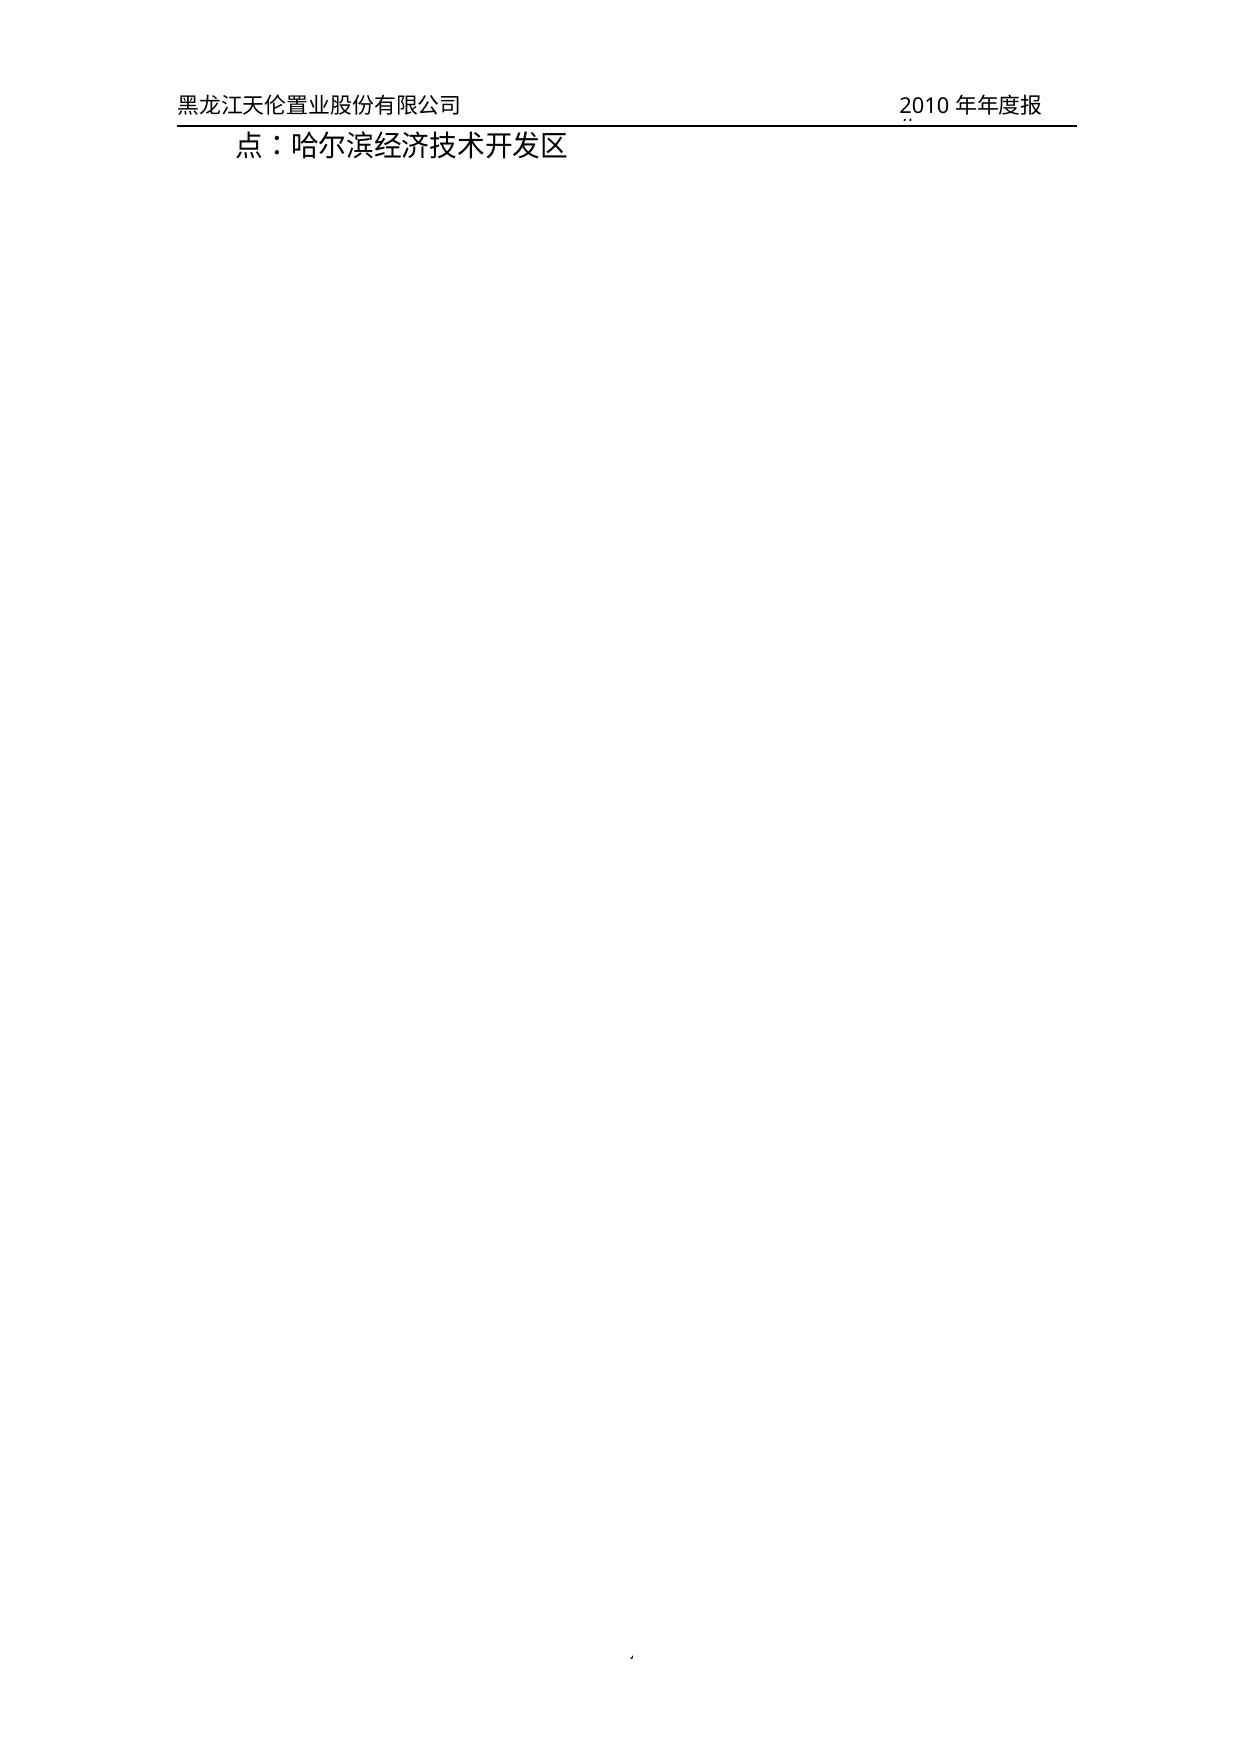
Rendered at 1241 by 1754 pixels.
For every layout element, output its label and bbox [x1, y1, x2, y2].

text [235, 125, 1083, 165]
